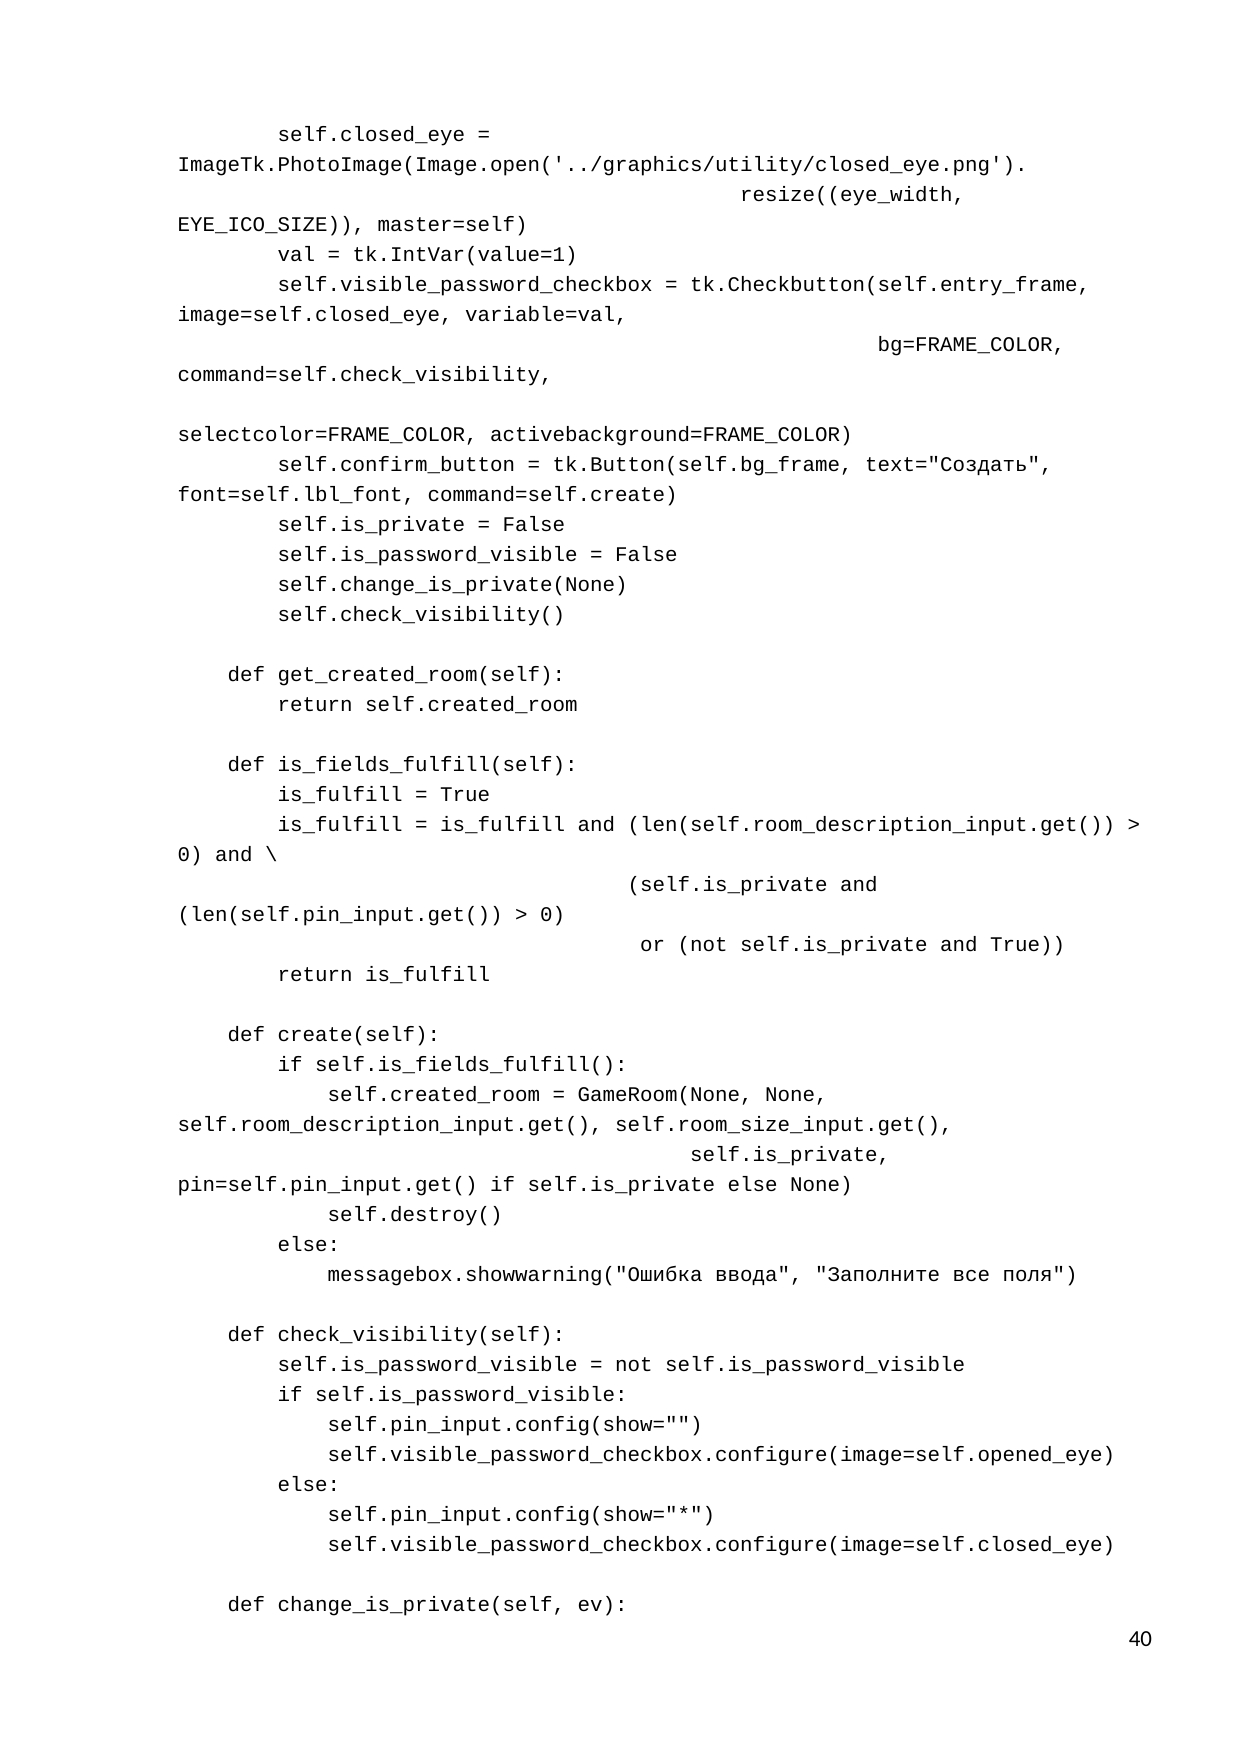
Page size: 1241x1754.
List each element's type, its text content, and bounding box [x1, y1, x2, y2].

text self.destroy() [177, 1198, 1152, 1228]
text else: [177, 1468, 1152, 1498]
text def check_visibility(self): [177, 1318, 1152, 1348]
text else: [177, 1228, 1152, 1258]
text self.visible_password_checkbox.configure(image=self.opened_eye) [177, 1438, 1152, 1468]
text is_fulfill = True [177, 778, 1152, 808]
text self.check_visibility() [177, 598, 1152, 628]
text (self.is_private and (len(self.pin_input.get()) > 0) [177, 868, 1152, 928]
text self.created_room = GameRoom(None, None, self.room_description_input.get(), self.room_size_input.get(), [177, 1078, 1152, 1138]
text def change_is_private(self, ev): [177, 1588, 1152, 1618]
text selectcolor=FRAME_COLOR, activebackground=FRAME_COLOR) [177, 388, 1152, 448]
text self.closed_eye = ImageTk.PhotoImage(Image.open('../graphics/utility/closed_eye.png'). [177, 118, 1152, 178]
text def is_fields_fulfill(self): [177, 748, 1152, 778]
text resize((eye_width, EYE_ICO_SIZE)), master=self) [177, 178, 1152, 238]
text self.pin_input.config(show="") [177, 1408, 1152, 1438]
text self.is_password_visible = False [177, 538, 1152, 568]
text self.is_private, pin=self.pin_input.get() if self.is_private else None) [177, 1138, 1152, 1198]
text return is_fulfill [177, 958, 1152, 988]
text if self.is_fields_fulfill(): [177, 1048, 1152, 1078]
text or (not self.is_private and True)) [177, 928, 1152, 958]
text def create(self): [177, 1018, 1152, 1048]
text self.visible_password_checkbox = tk.Checkbutton(self.entry_frame, image=self.closed_eye, variable=val, [177, 268, 1152, 328]
text def get_created_room(self): [177, 658, 1152, 688]
text self.pin_input.config(show="*") [177, 1498, 1152, 1528]
text return self.created_room [177, 688, 1152, 718]
text self.visible_password_checkbox.configure(image=self.closed_eye) [177, 1528, 1152, 1558]
text self.is_private = False [177, 508, 1152, 538]
text is_fulfill = is_fulfill and (len(self.room_description_input.get()) > 0) and \ [177, 808, 1152, 868]
text if self.is_password_visible: [177, 1378, 1152, 1408]
text self.is_password_visible = not self.is_password_visible [177, 1348, 1152, 1378]
text val = tk.IntVar(value=1) [177, 238, 1152, 268]
text self.change_is_private(None) [177, 568, 1152, 598]
text bg=FRAME_COLOR, command=self.check_visibility, [177, 328, 1152, 388]
text self.confirm_button = tk.Button(self.bg_frame, text="Создать", font=self.lbl_font, command=self.create) [177, 448, 1152, 508]
text messagebox.showwarning("Ошибка ввода", "Заполните все поля") [177, 1258, 1152, 1288]
